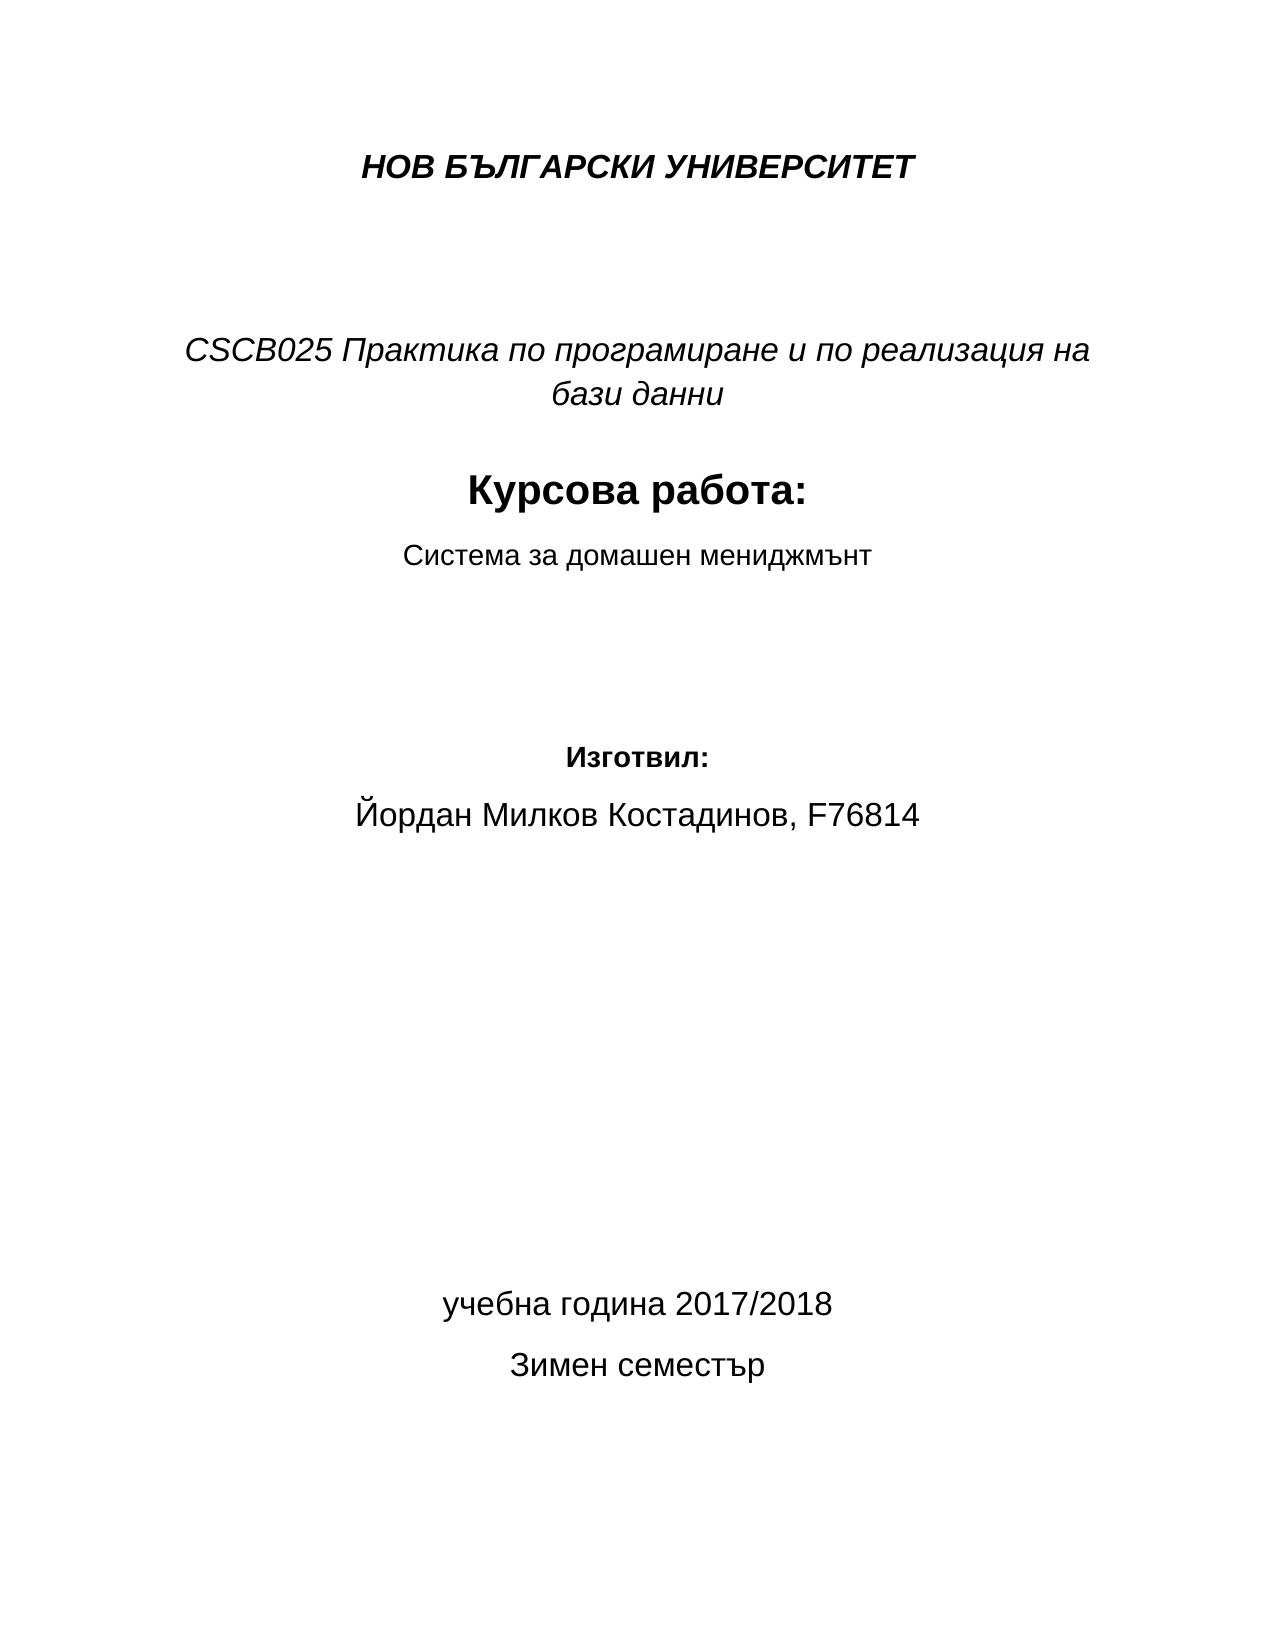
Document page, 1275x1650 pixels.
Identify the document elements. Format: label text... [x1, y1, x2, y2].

text Йордан Милков Костадинов, F76814 [148, 795, 1127, 1263]
text Зимен семестър [148, 1345, 1127, 1383]
text Изготвил: [148, 740, 1127, 773]
text учебна година 2017/2018 [148, 1284, 1127, 1322]
text Система за домашен мениджмънт [148, 537, 1127, 719]
text НОВ БЪЛГАРСКИ УНИВЕРСИТЕТ [148, 148, 1127, 186]
text CSCB025 Практика по програмиране и по реализация на бази данни [148, 330, 1127, 445]
text Курсова работа: [148, 466, 1127, 514]
